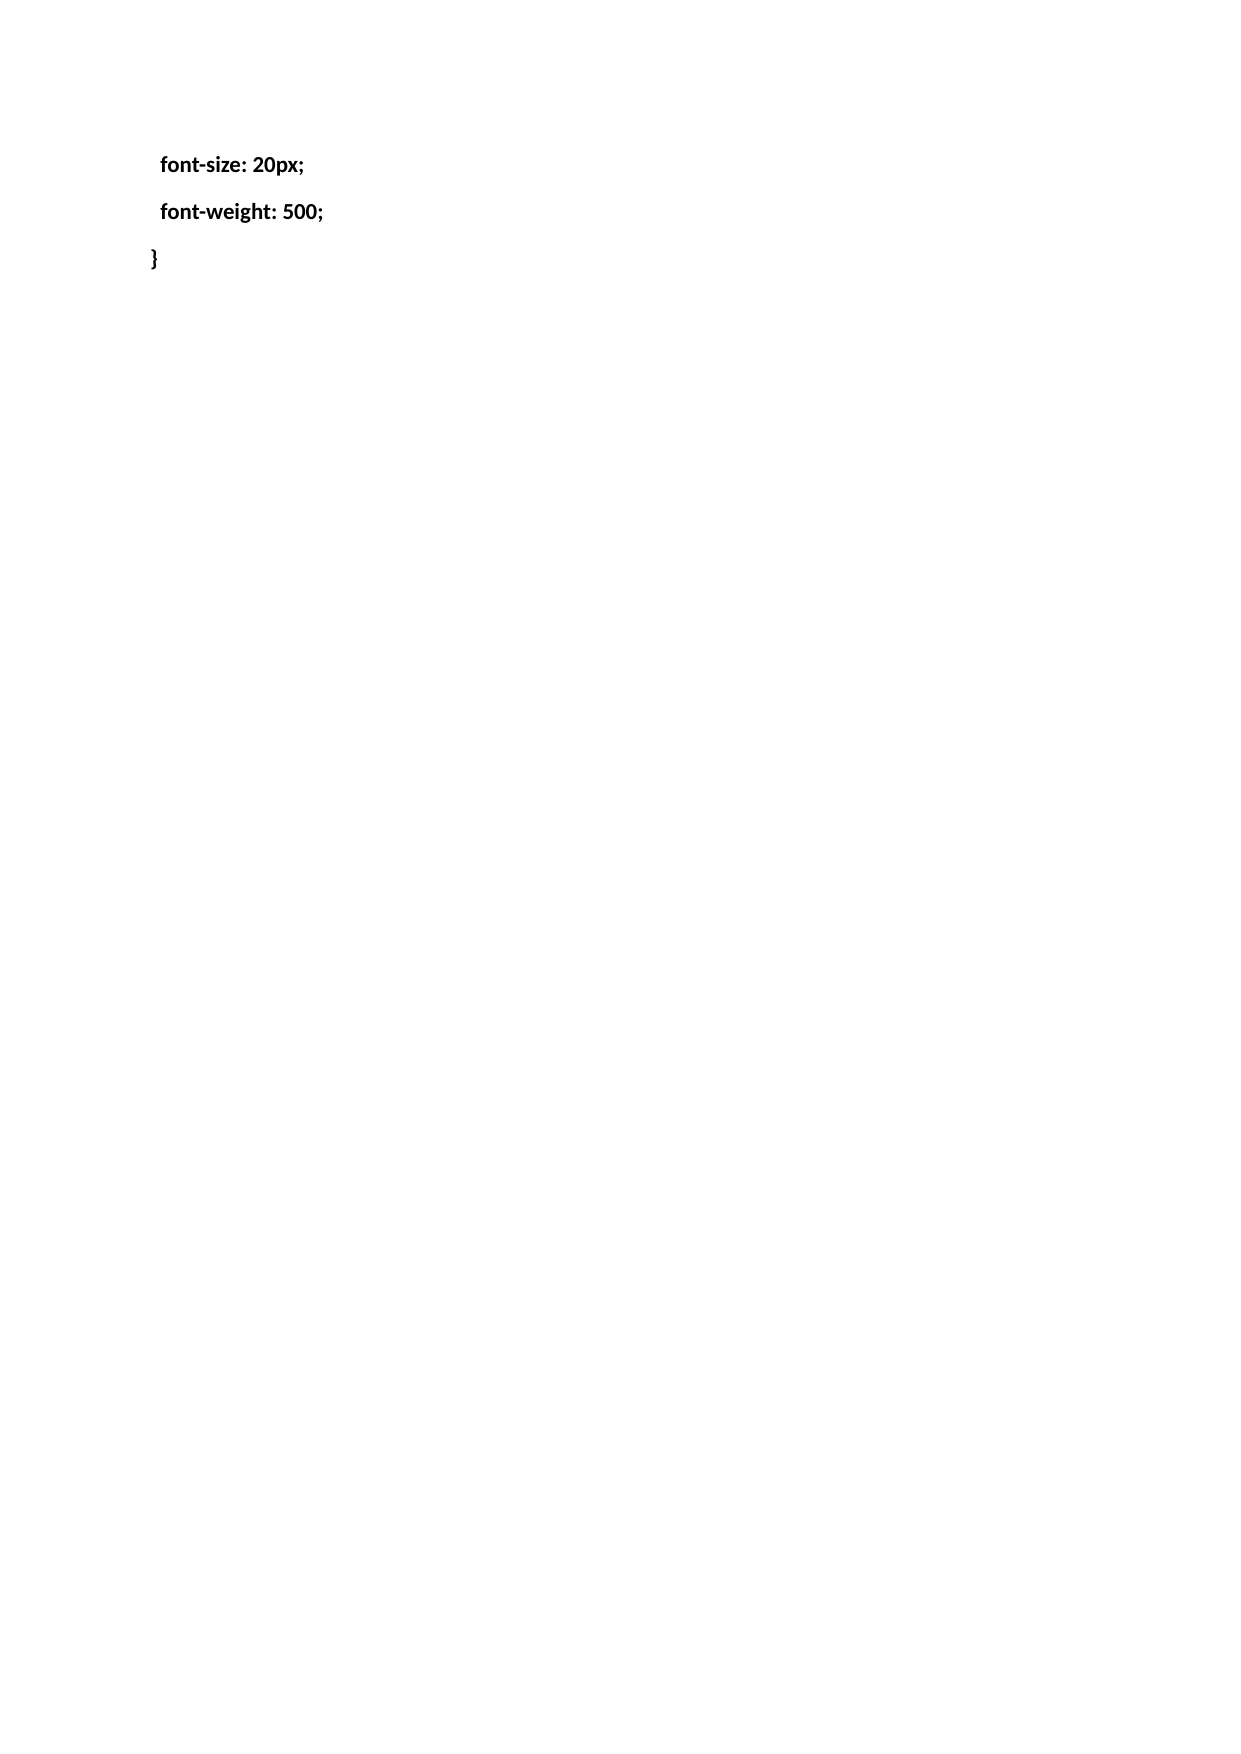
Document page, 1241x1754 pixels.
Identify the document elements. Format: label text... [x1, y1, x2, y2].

text } [150, 244, 1090, 272]
text font-weight: 500; [150, 197, 1090, 225]
text font-size: 20px; [150, 150, 1090, 178]
